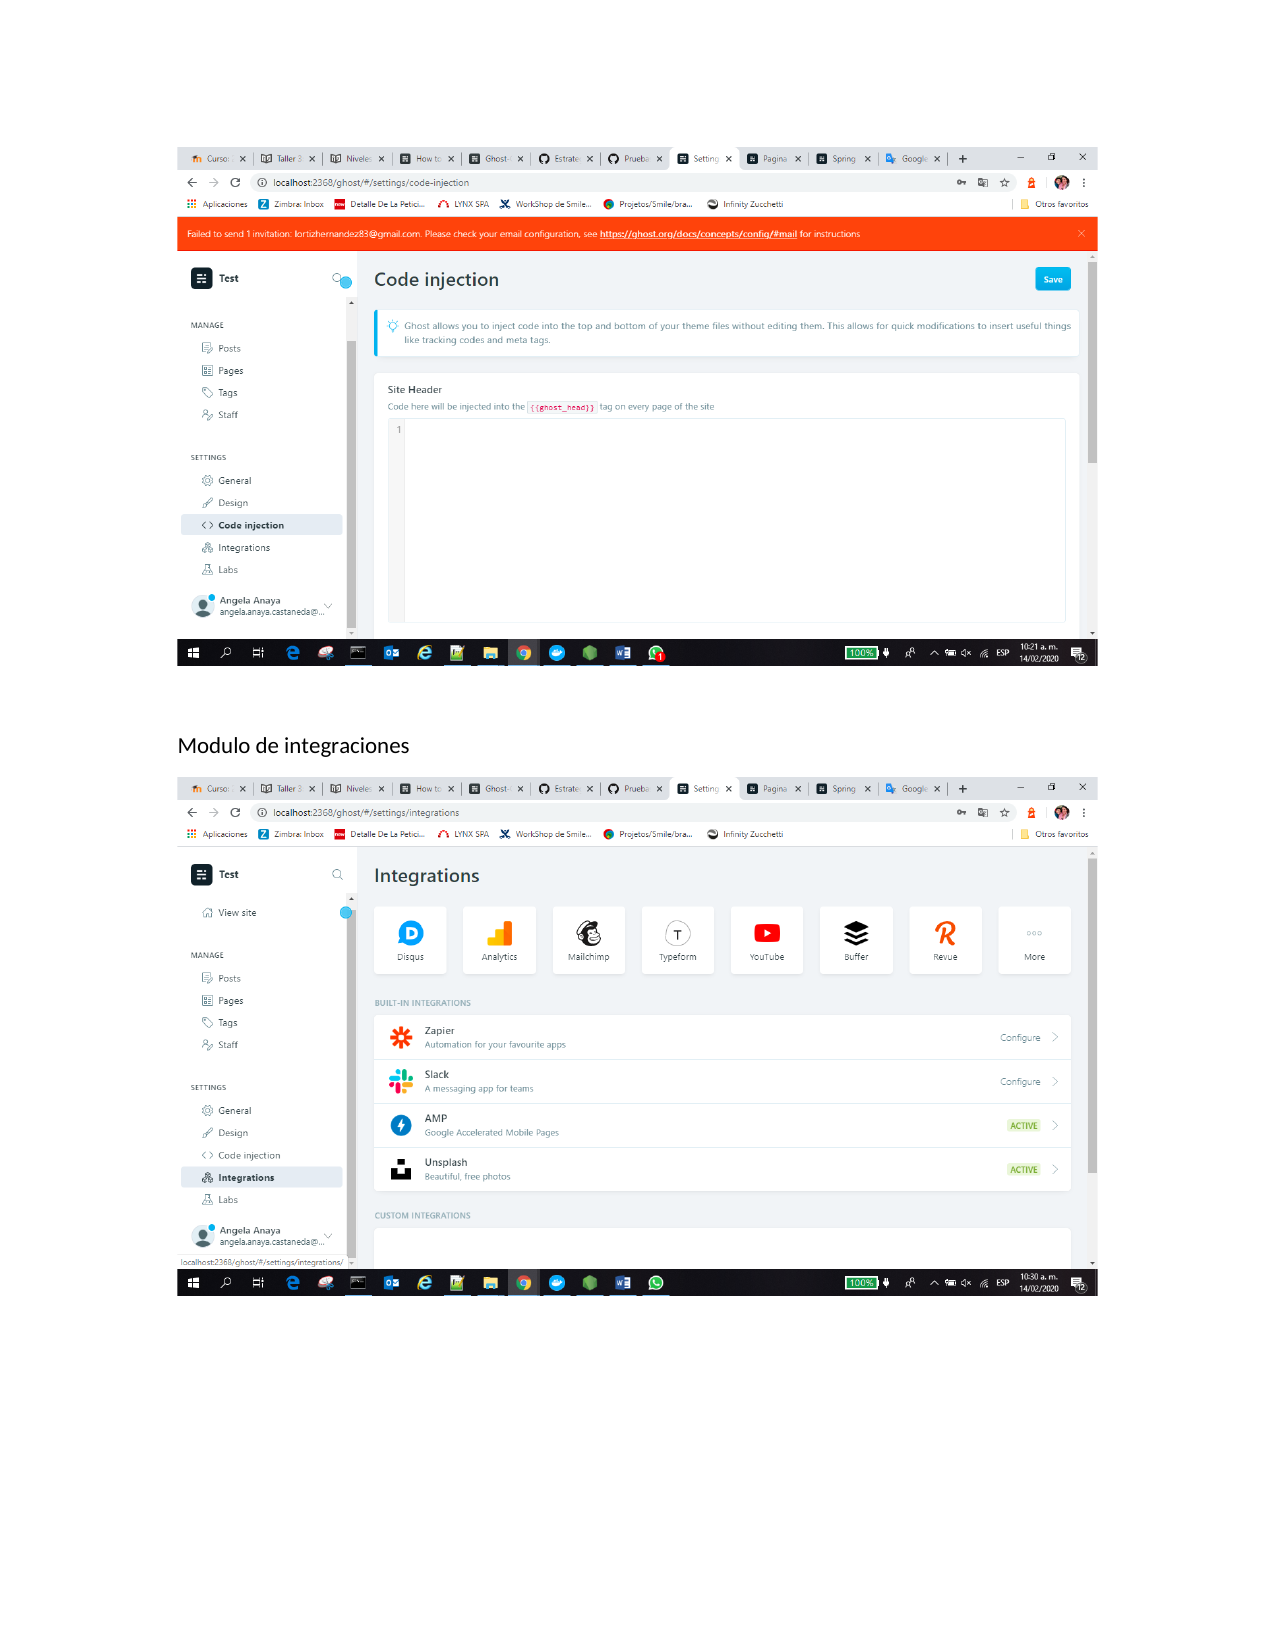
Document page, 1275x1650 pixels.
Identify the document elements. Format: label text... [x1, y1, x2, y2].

text Modulo de integraciones [177, 731, 1098, 759]
picture [177, 147, 1098, 666]
picture [177, 777, 1098, 1296]
